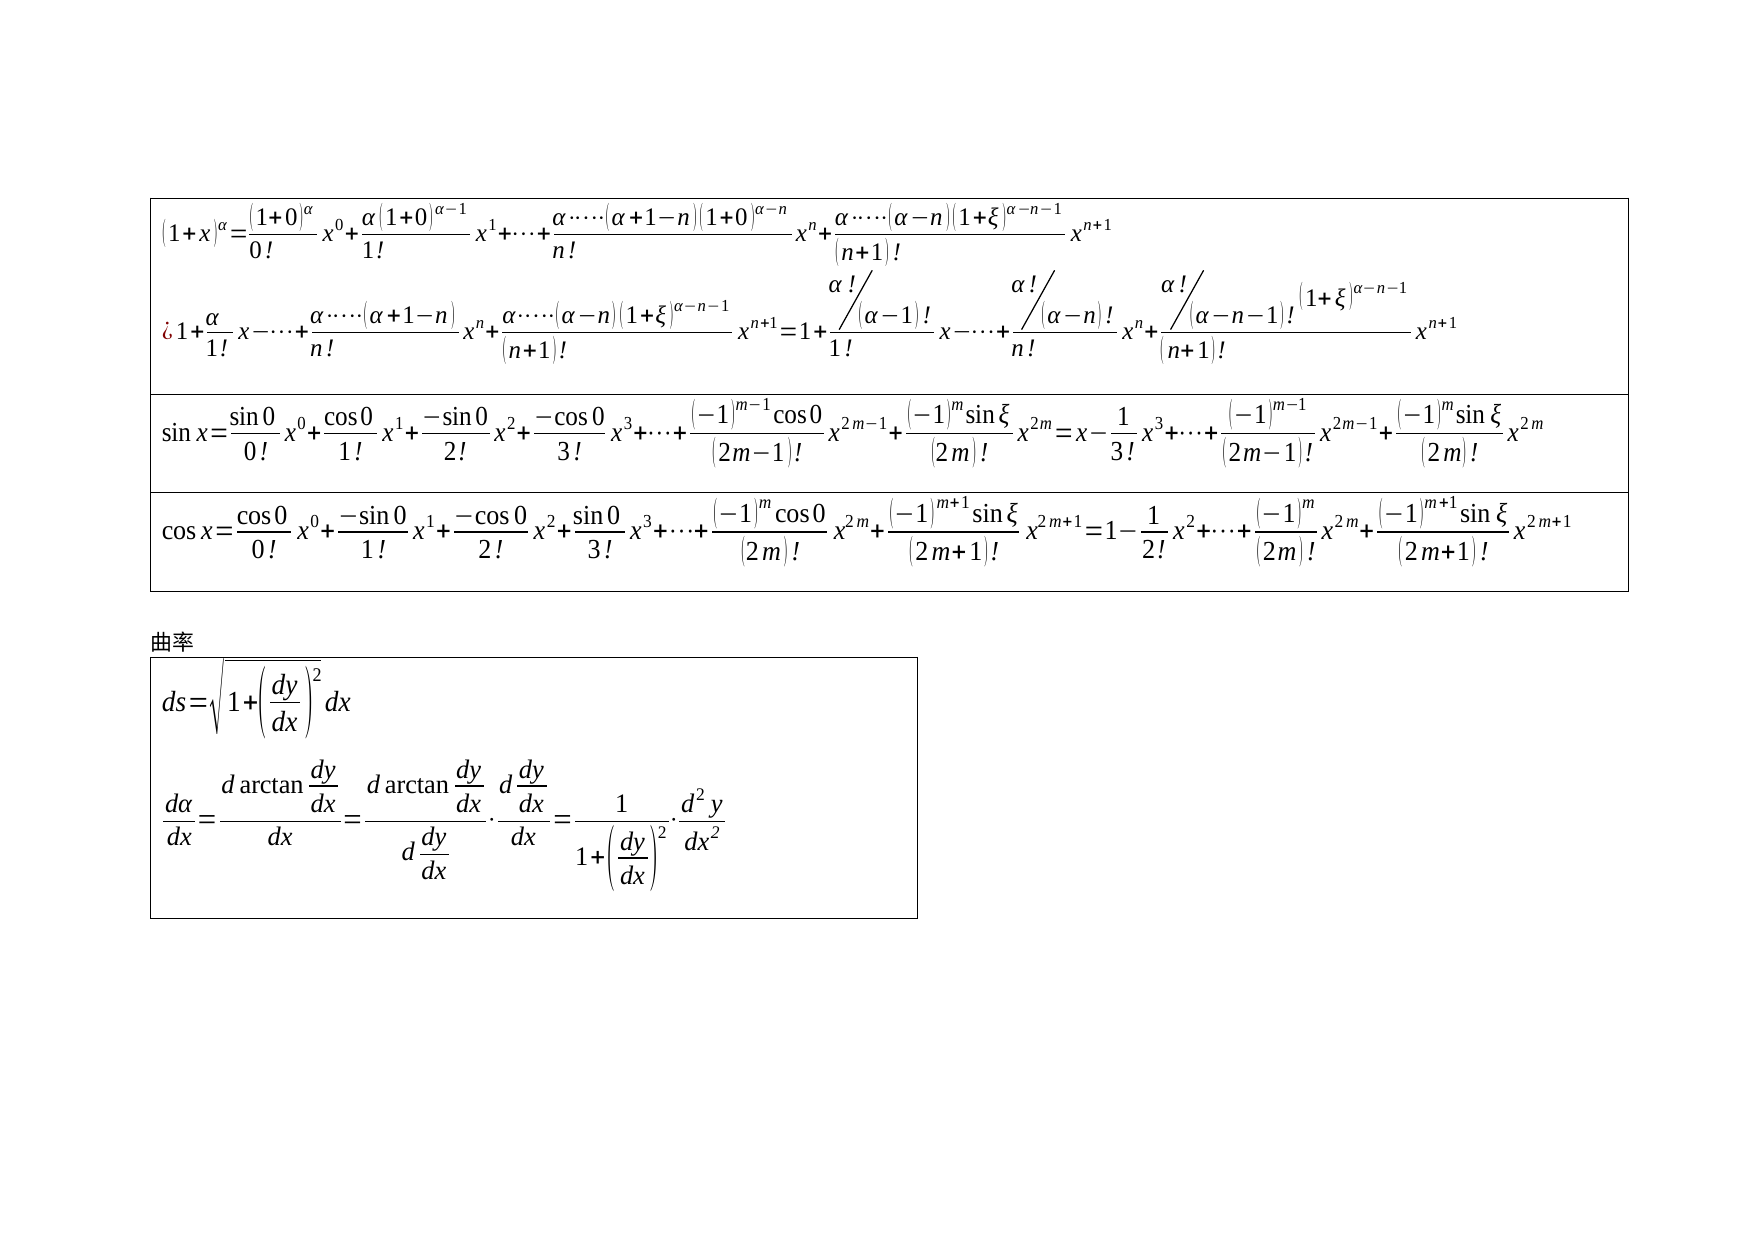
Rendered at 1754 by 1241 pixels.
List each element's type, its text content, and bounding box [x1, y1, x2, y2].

table_cell [151, 493, 1628, 591]
text 曲率 [150, 624, 1604, 657]
table_cell [151, 395, 1628, 492]
table_cell [151, 199, 1628, 394]
table_header [151, 658, 917, 918]
